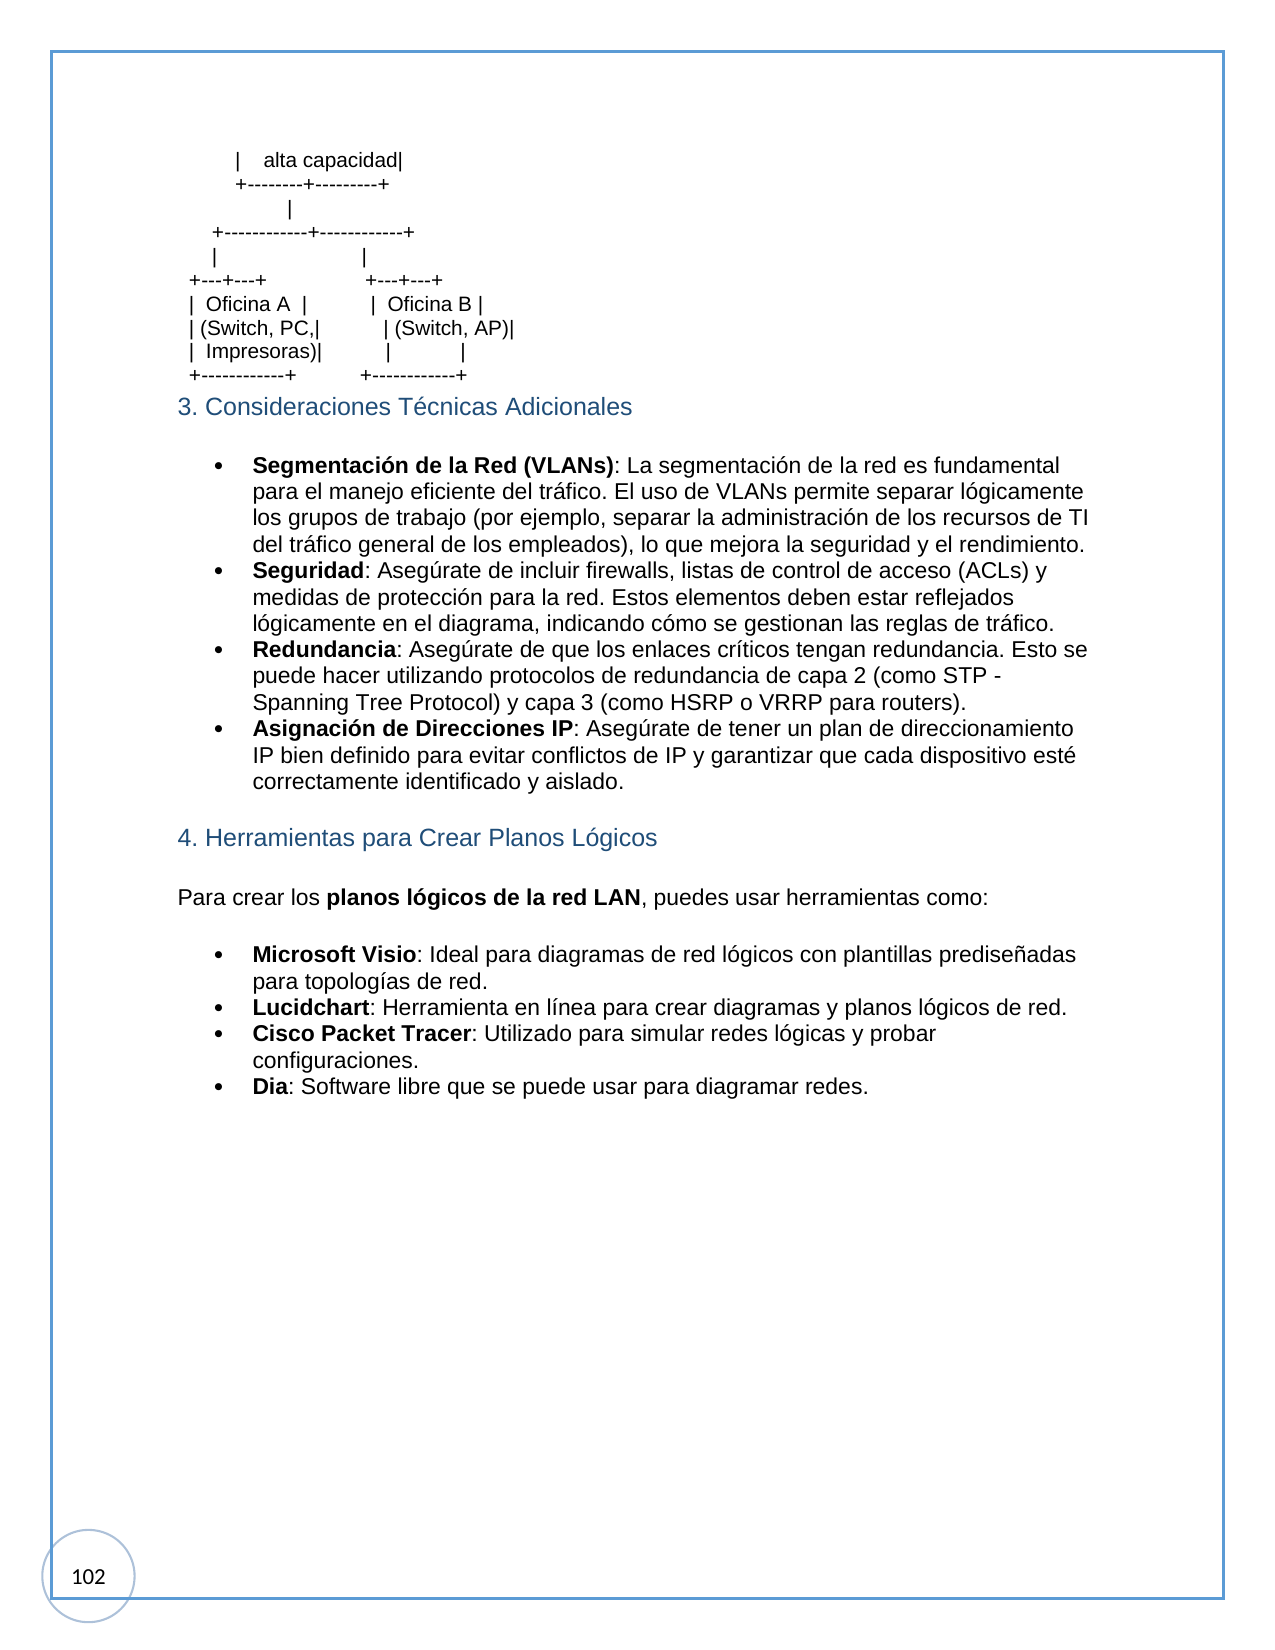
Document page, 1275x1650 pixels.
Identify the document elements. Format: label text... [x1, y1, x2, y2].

text | alta capacidad| [177, 148, 1098, 172]
list Microsoft Visio: Ideal para diagramas de red lógicos con plantillas prediseñadas para topologías de red. [215, 941, 1098, 994]
text | Oficina A | | Oficina B | [177, 291, 1098, 315]
text Para crear los planos lógicos de la red LAN, puedes usar herramientas como: [177, 884, 1098, 910]
subtitle 3. Consideraciones Técnicas Adicionales [177, 391, 1098, 420]
list Cisco Packet Tracer: Utilizado para simular redes lógicas y probar configuraciones. [215, 1020, 1098, 1073]
list Segmentación de la Red (VLANs): La segmentación de la red es fundamental para el manejo eficiente del tráfico. El uso de VLANs permite separar lógicamente los grupos de trabajo (por ejemplo, separar la administración de los recursos de TI del tráfico general de los empleados), lo que mejora la seguridad y el rendimiento. [215, 452, 1098, 557]
text +--------+---------+ [177, 172, 1098, 196]
text +---+---+ +---+---+ [177, 267, 1098, 291]
text | Impresoras)| | | [177, 339, 1098, 363]
text +------------+------------+ [177, 219, 1098, 243]
list Asignación de Direcciones IP: Asegúrate de tener un plan de direccionamiento IP bien definido para evitar conflictos de IP y garantizar que cada dispositivo esté correctamente identificado y aislado. [215, 715, 1098, 794]
list Redundancia: Asegúrate de que los enlaces críticos tengan redundancia. Esto se puede hacer utilizando protocolos de redundancia de capa 2 (como STP - Spanning Tree Protocol) y capa 3 (como HSRP o VRRP para routers). [215, 636, 1098, 715]
list Seguridad: Asegúrate de incluir firewalls, listas de control de acceso (ACLs) y medidas de protección para la red. Estos elementos deben estar reflejados lógicamente en el diagrama, indicando cómo se gestionan las reglas de tráfico. [215, 557, 1098, 636]
list Lucidchart: Herramienta en línea para crear diagramas y planos lógicos de red. [215, 994, 1098, 1020]
text | (Switch, PC,| | (Switch, AP)| [177, 315, 1098, 339]
subtitle 4. Herramientas para Crear Planos Lógicos [177, 823, 1098, 852]
text | [177, 196, 1098, 219]
text +------------+ +------------+ [177, 363, 1098, 387]
text | | [177, 243, 1098, 267]
list Dia: Software libre que se puede usar para diagramar redes. [215, 1073, 1098, 1099]
